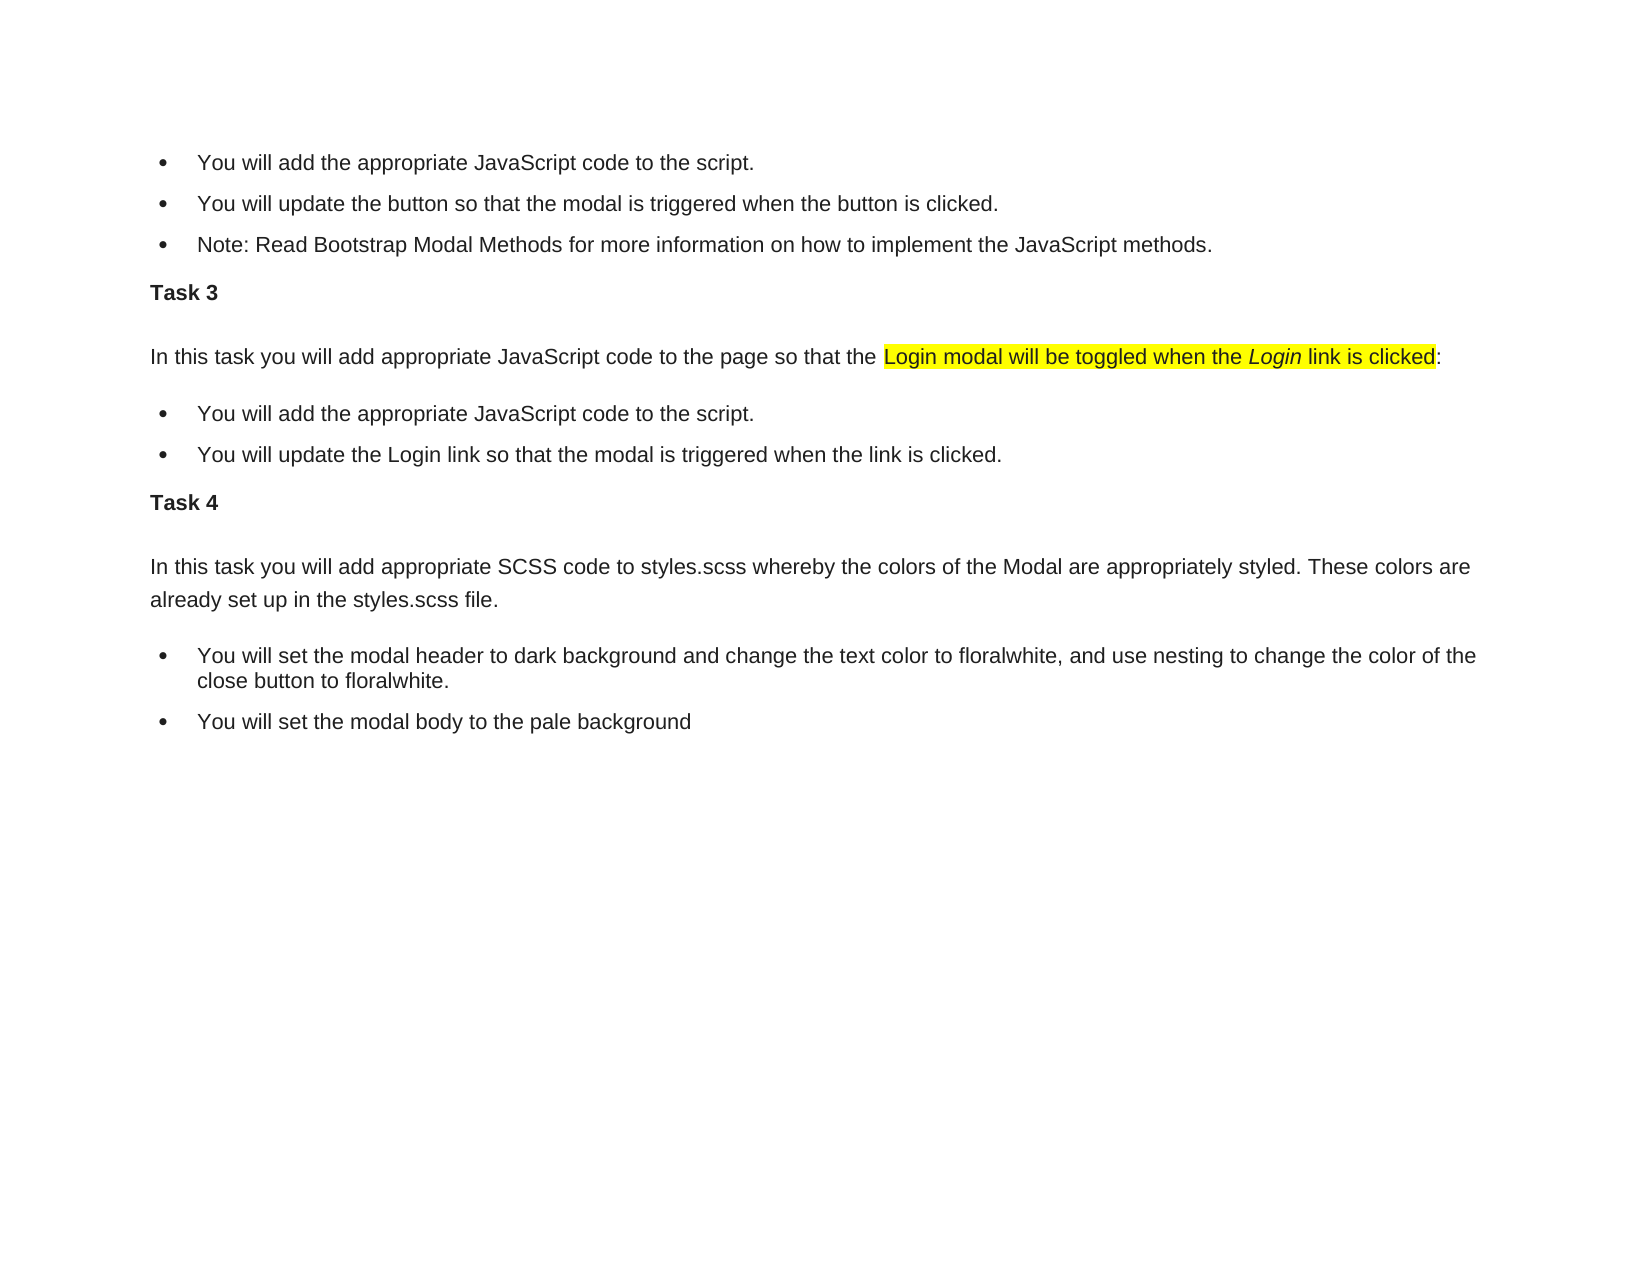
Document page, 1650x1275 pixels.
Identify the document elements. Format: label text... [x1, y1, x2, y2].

text Task 4 [150, 482, 1500, 515]
list You will update the button so that the modal is triggered when the button is clicked. [159, 191, 1500, 216]
list Note: Read Bootstrap Modal Methods for more information on how to implement the JavaScript methods. [159, 232, 1500, 257]
list You will update the Login link so that the modal is triggered when the link is clicked. [159, 441, 1500, 467]
list You will set the modal body to the pale background [159, 709, 1500, 734]
list You will add the appropriate JavaScript code to the script. [159, 401, 1500, 426]
list You will add the appropriate JavaScript code to the script. [159, 150, 1500, 175]
text Task 3 [150, 272, 1500, 305]
list You will set the modal header to dark background and change the text color to floralwhite, and use nesting to change the color of the close button to floralwhite. [159, 643, 1500, 694]
text In this task you will add appropriate SCSS code to styles.scss whereby the colors of the Modal are appropriately styled. These colors are already set up in the styles.scss file. [150, 546, 1500, 612]
text In this task you will add appropriate JavaScript code to the page so that the Login modal will be toggled when the Login link is clicked: [150, 337, 1500, 369]
